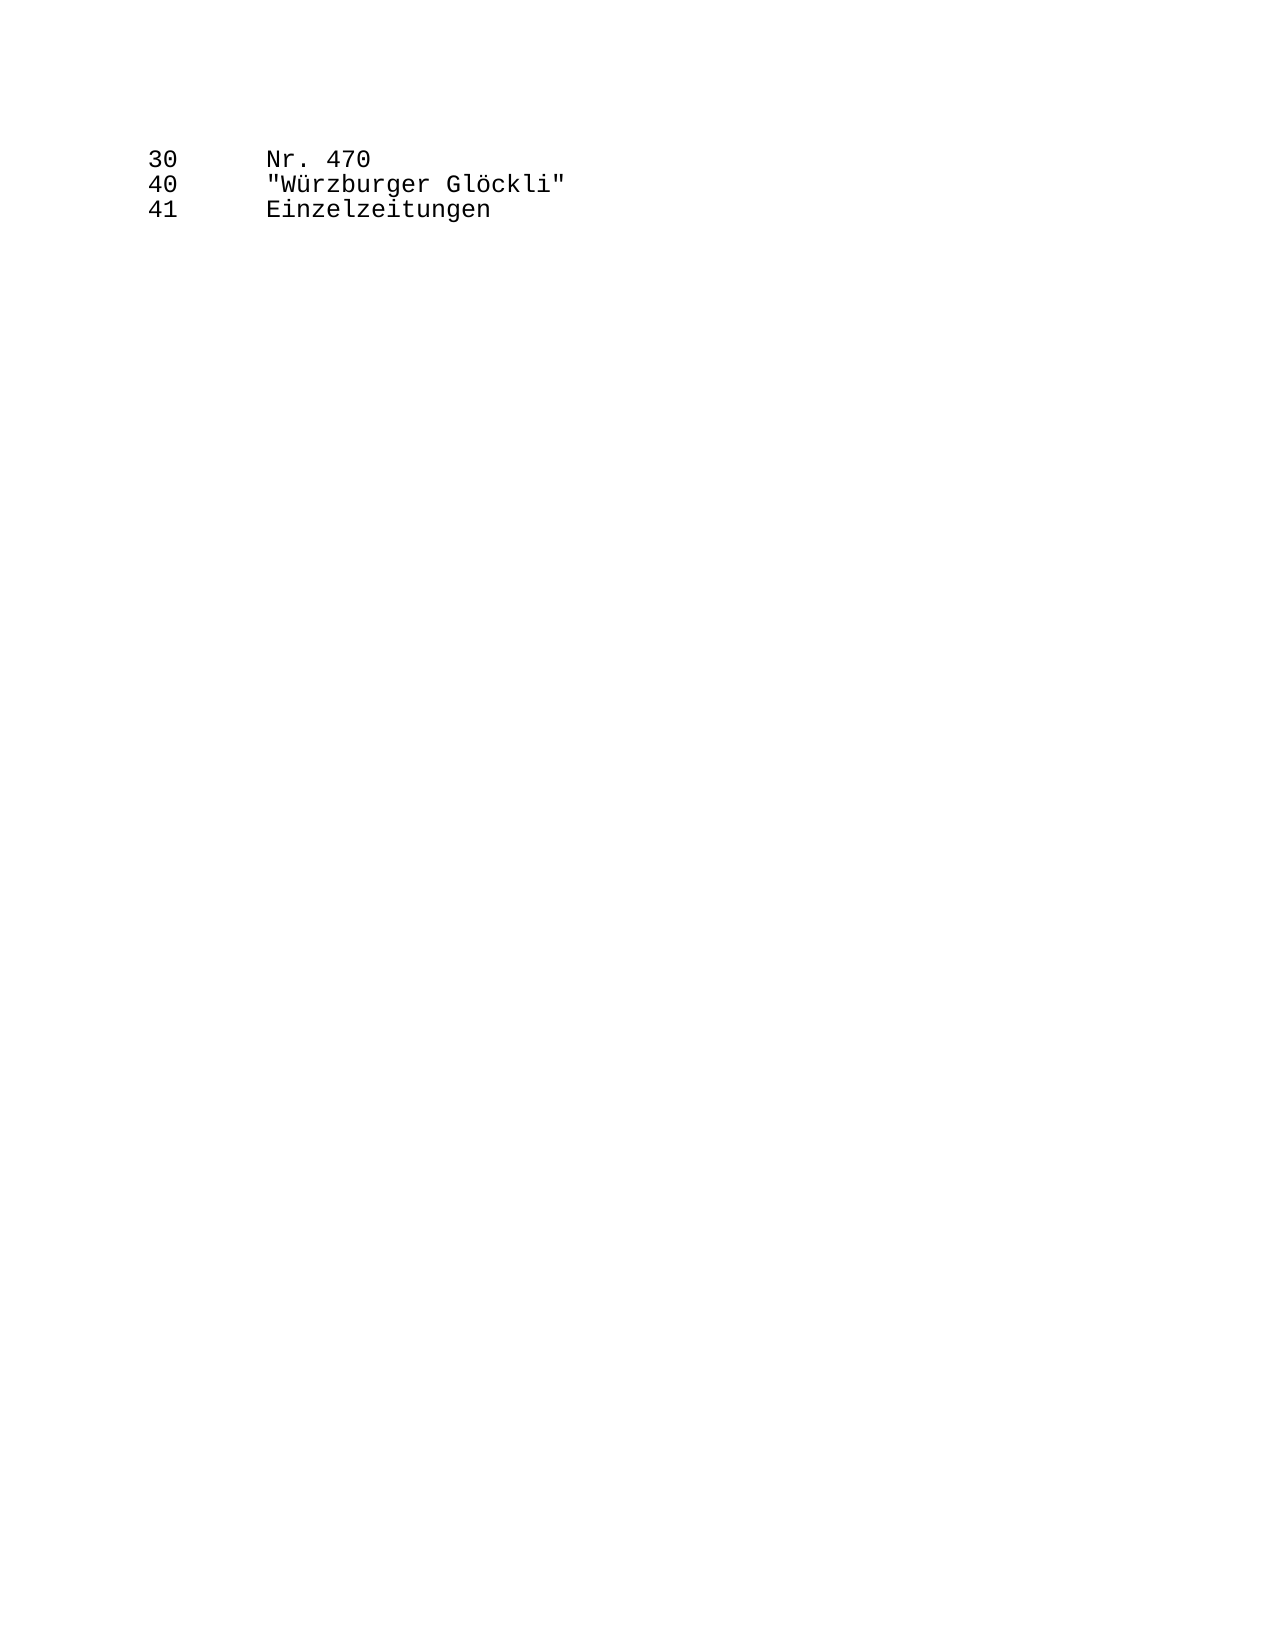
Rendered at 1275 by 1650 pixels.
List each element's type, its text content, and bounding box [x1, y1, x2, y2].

text 41 Einzelzeitungen [148, 198, 1127, 223]
text 40 "t[Würzburger Glöckli]t" [148, 173, 1127, 198]
text 30 Nr. 470 [148, 148, 1127, 173]
